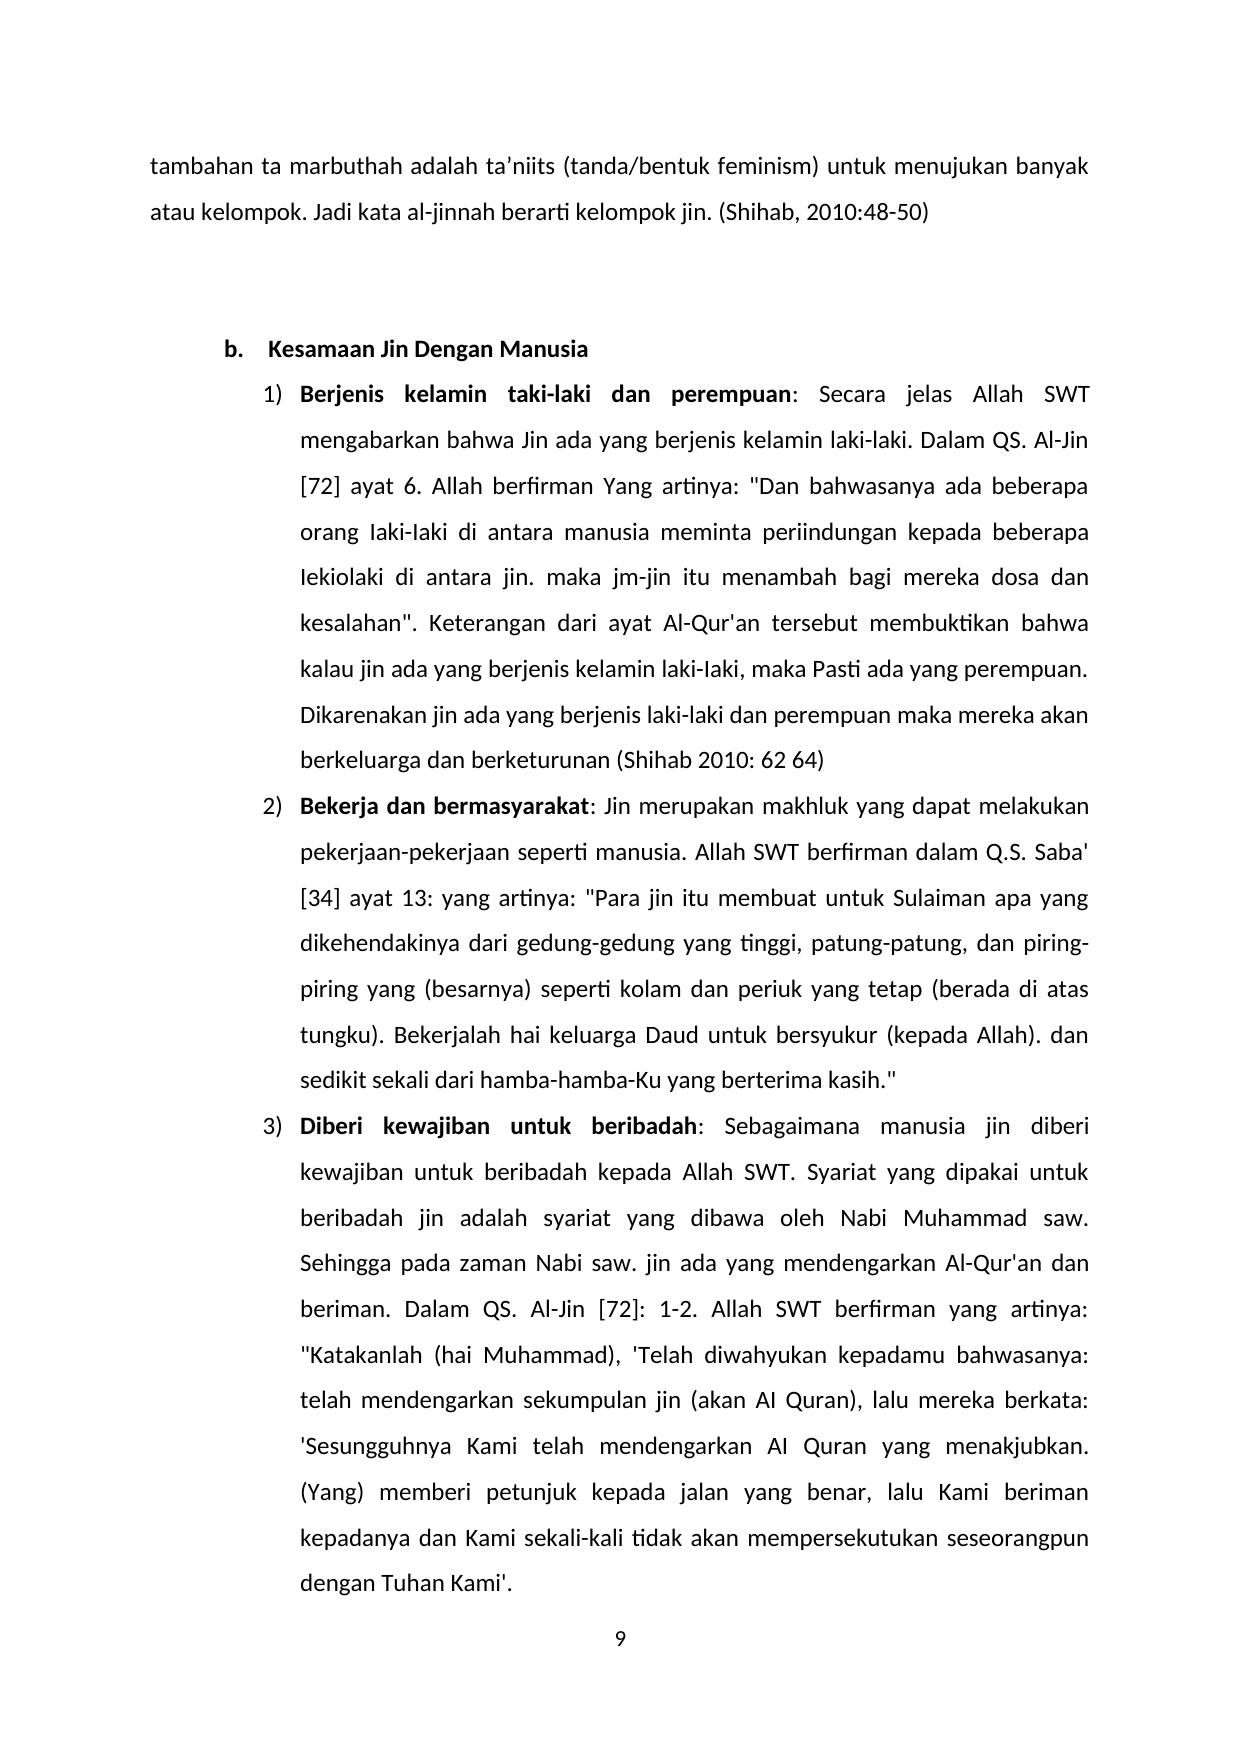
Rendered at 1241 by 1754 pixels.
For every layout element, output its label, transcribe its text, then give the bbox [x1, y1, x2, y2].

list Bekerja dan bermasyarakat: Jin merupakan makhluk yang dapat melakukan pekerjaan-pekerjaan seperti manusia. Allah SWT berfirman dalam Q.S. Saba' [34] ayat 13: yang artinya: "Para jin itu membuat untuk Sulaiman apa yang dikehendakinya dari gedung-gedung yang tinggi, patung-patung, dan piring-piring yang (besarnya) seperti kolam dan periuk yang tetap (berada di atas tungku). Bekerjalah hai keluarga Daud untuk bersyukur (kepada Allah). dan sedikit sekali dari hamba-hamba-Ku yang berterima kasih." [262, 790, 1090, 1095]
list Kesamaan Jin Dengan Manusia [224, 333, 1090, 363]
list Diberi kewajiban untuk beribadah: Sebagaimana manusia jin diberi kewajiban untuk beribadah kepada Allah SWT. Syariat yang dipakai untuk beribadah jin adalah syariat yang dibawa oleh Nabi Muhammad saw. Sehingga pada zaman Nabi saw. jin ada yang mendengarkan Al-Qur'an dan beriman. Dalam QS. Al-Jin [72]: 1-2. Allah SWT berfirman yang artinya: "Katakanlah (hai Muhammad), 'Telah diwahyukan kepadamu bahwasanya: telah mendengarkan sekumpulan jin (akan AI Quran), lalu mereka berkata: 'Sesungguhnya Kami telah mendengarkan AI Quran yang menakjubkan. (Yang) memberi petunjuk kepada jalan yang benar, lalu Kami beriman kepadanya dan Kami sekali-kali tidak akan mempersekutukan seseorangpun dengan Tuhan Kami'. [262, 1110, 1090, 1598]
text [150, 150, 1090, 226]
list Berjenis kelamin taki-laki dan perempuan: Secara jelas Allah SWT mengabarkan bahwa Jin ada yang berjenis kelamin laki-laki. Dalam QS. Al-Jin [72] ayat 6. Allah berfirman Yang artinya: "Dan bahwasanya ada beberapa orang Iaki-Iaki di antara manusia meminta periindungan kepada beberapa Iekiolaki di antara jin. maka jm-jin itu menambah bagi mereka dosa dan kesalahan". Keterangan dari ayat Al-Qur'an tersebut membuktikan bahwa kalau jin ada yang berjenis kelamin laki-Iaki, maka Pasti ada yang perempuan. Dikarenakan jin ada yang berjenis laki-laki dan perempuan maka mereka akan berkeluarga dan berketurunan (Shihab 2010: 62 64) [262, 379, 1090, 775]
